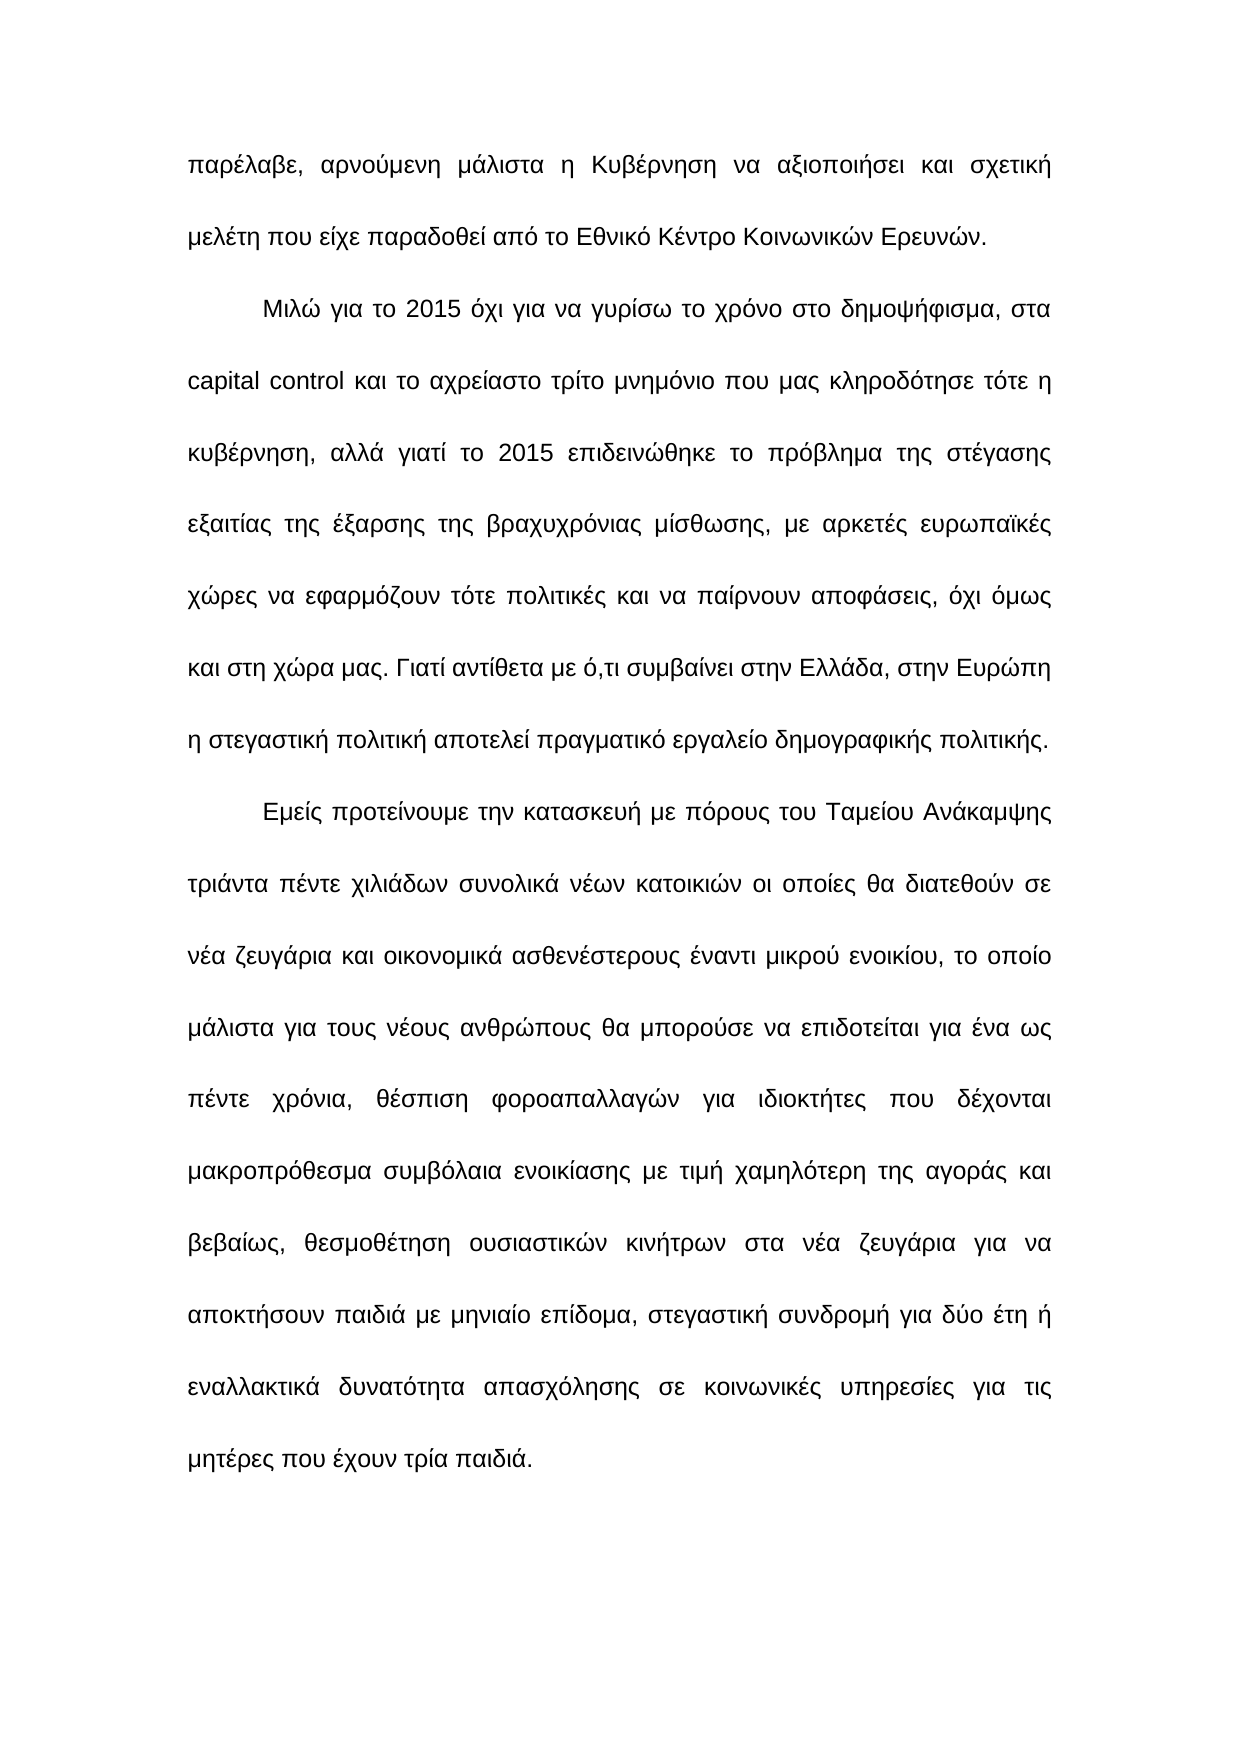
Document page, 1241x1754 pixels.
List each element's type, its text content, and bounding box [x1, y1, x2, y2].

text Μιλώ για το 2015 όχι για να γυρίσω το χρόνο στο δημοψήφισμα, στα capital control και το αχρείαστο τρίτο μνημόνιο που μας κληροδότησε τότε η κυβέρνηση, αλλά γιατί το 2015 επιδεινώθηκε το πρόβλημα της στέγασης εξαιτίας της έξαρσης της βραχυχρόνιας μίσθωσης, με αρκετές ευρωπαϊκές χώρες να εφαρμόζουν τότε πολιτικές και να παίρνουν αποφάσεις, όχι όμως και στη χώρα μας. Γιατί αντίθετα με ό,τι συμβαίνει στην Ελλάδα, στην Ευρώπη η στεγαστική πολιτική αποτελεί πραγματικό εργαλείο δημογραφικής πολιτικής. [187, 294, 1053, 754]
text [187, 150, 1053, 251]
text Εμείς προτείνουμε την κατασκευή με πόρους του Ταμείου Ανάκαμψης τριάντα πέντε χιλιάδων συνολικά νέων κατοικιών οι οποίες θα διατεθούν σε νέα ζευγάρια και οικονομικά ασθενέστερους έναντι μικρού ενοικίου, το οποίο μάλιστα για τους νέους ανθρώπους θα μπορούσε να επιδοτείται για ένα ως πέντε χρόνια, θέσπιση φοροαπαλλαγών για ιδιοκτήτες που δέχονται μακροπρόθεσμα συμβόλαια ενοικίασης με τιμή χαμηλότερη της αγοράς και βεβαίως, θεσμοθέτηση ουσιαστικών κινήτρων στα νέα ζευγάρια για να αποκτήσουν παιδιά με μηνιαίο επίδομα, στεγαστική συνδρομή για δύο έτη ή εναλλακτικά δυνατότητα απασχόλησης σε κοινωνικές υπηρεσίες για τις μητέρες που έχουν τρία παιδιά. [187, 797, 1053, 1472]
